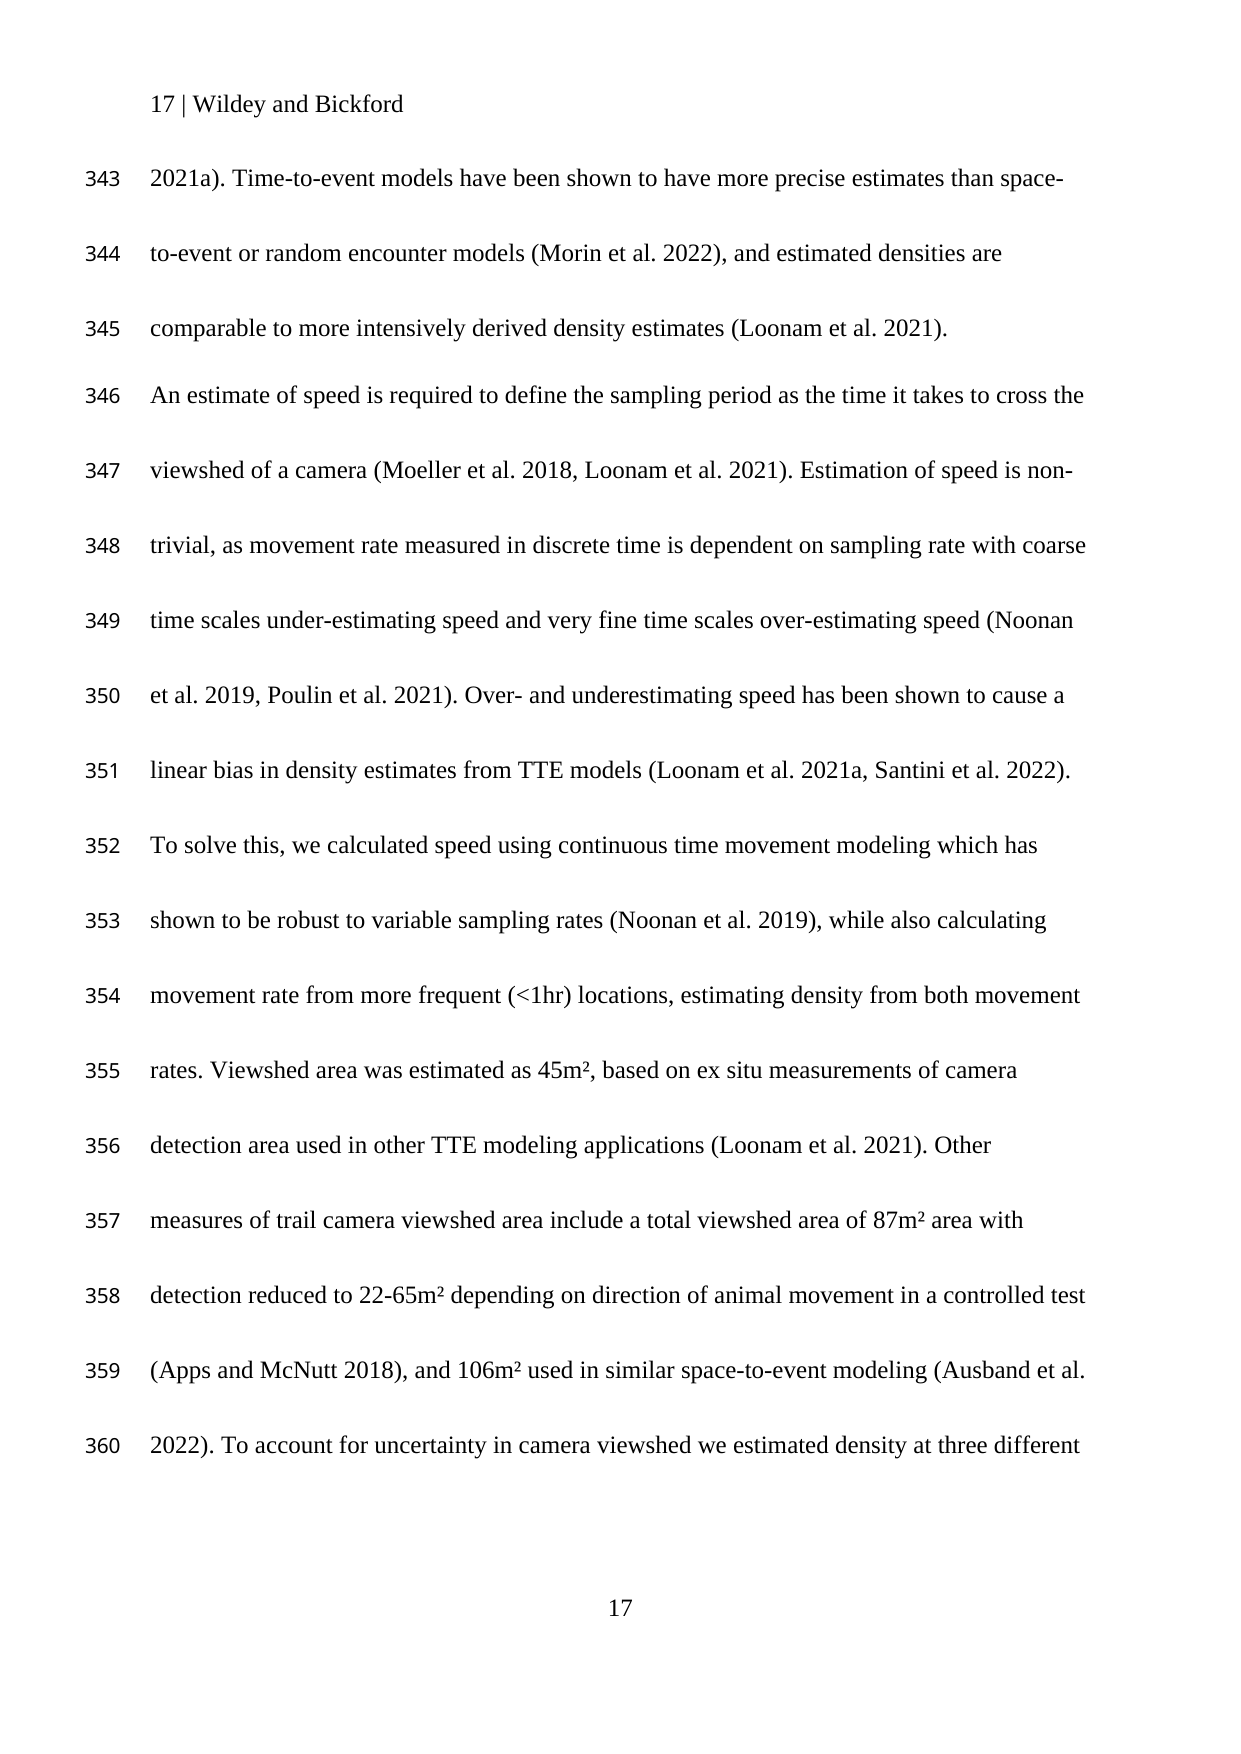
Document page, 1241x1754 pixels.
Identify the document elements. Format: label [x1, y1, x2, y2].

text [150, 375, 1090, 1463]
text [150, 159, 1090, 347]
